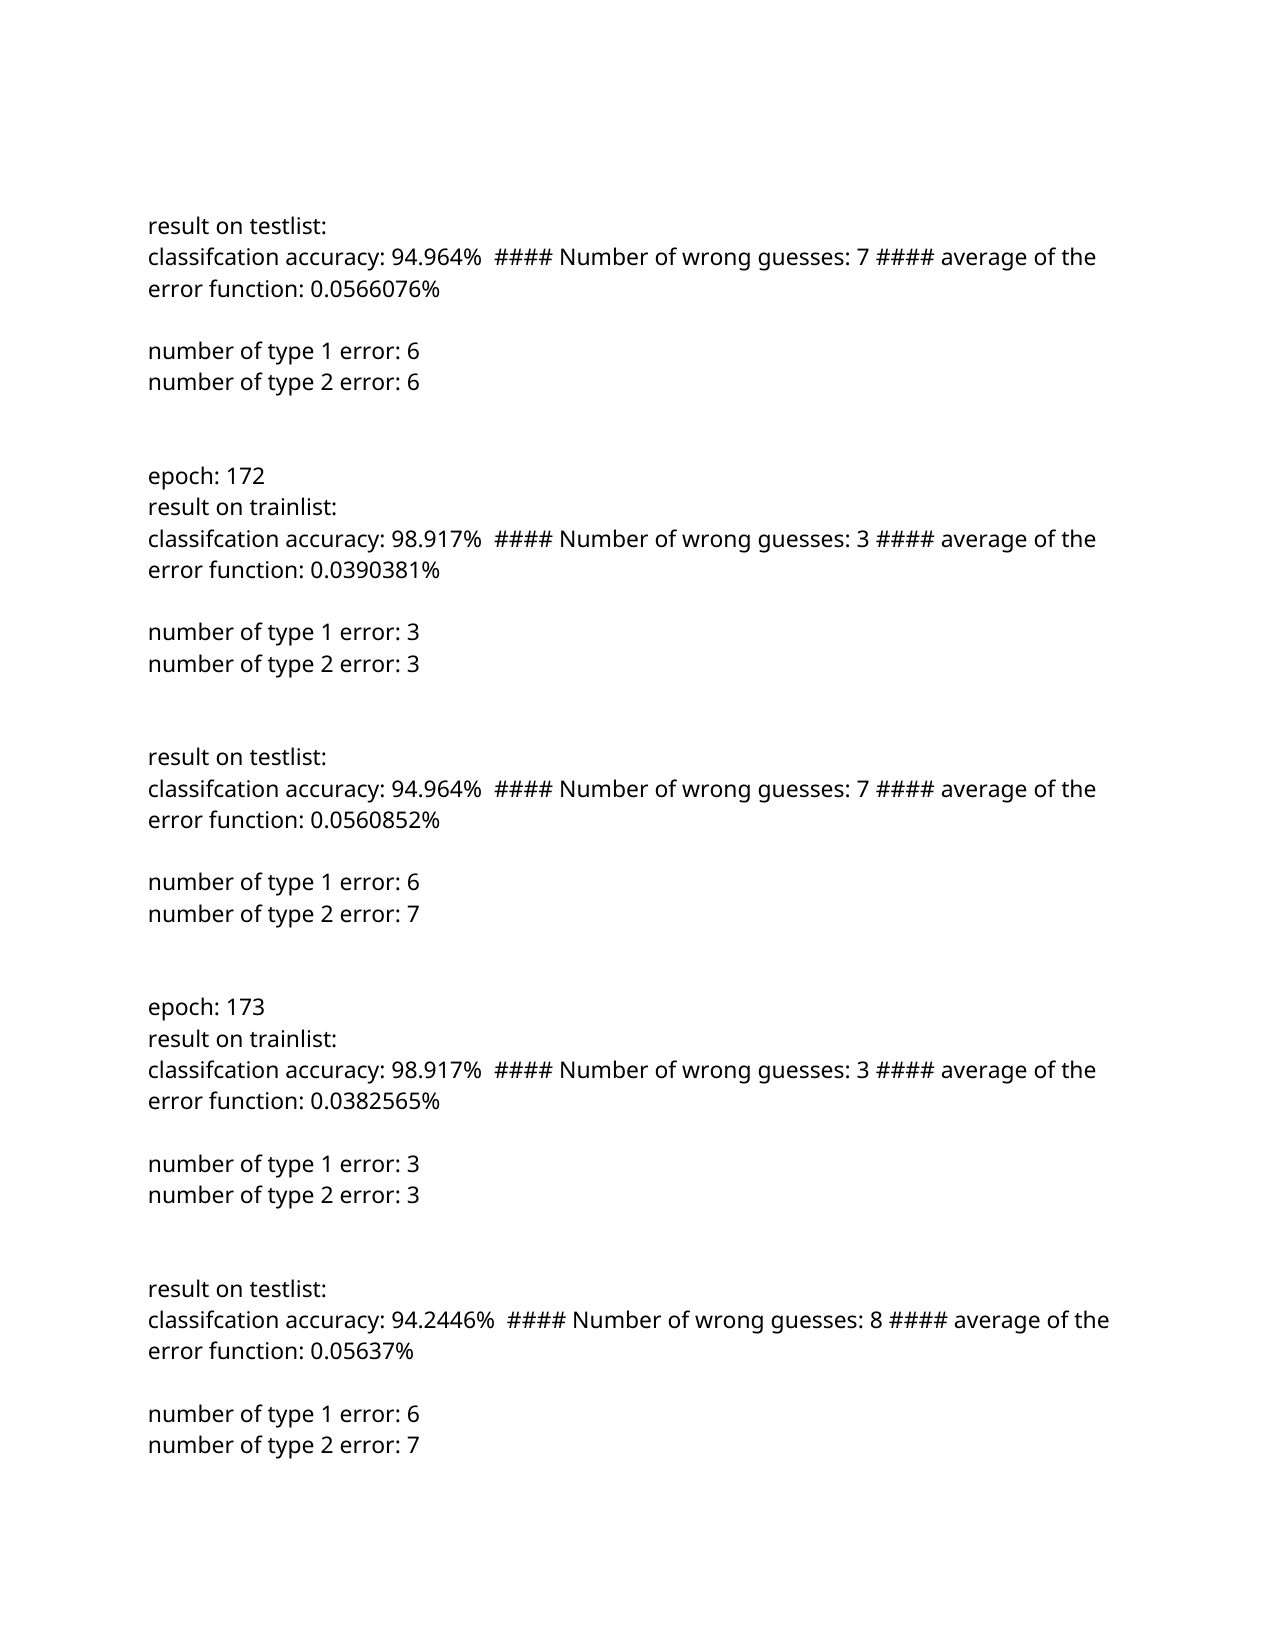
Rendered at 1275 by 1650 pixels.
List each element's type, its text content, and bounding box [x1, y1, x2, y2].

text result on testlist: [148, 741, 1127, 773]
text classifcation accuracy: 98.917% #### Number of wrong guesses: 3 #### average of the error function: 0.0382565% [148, 1054, 1127, 1116]
text number of type 2 error: 3 [148, 1179, 1127, 1210]
text result on testlist: [148, 210, 1127, 241]
text result on trainlist: [148, 491, 1127, 523]
text number of type 1 error: 6 [148, 335, 1127, 366]
text number of type 2 error: 6 [148, 366, 1127, 398]
text number of type 1 error: 3 [148, 616, 1127, 648]
text number of type 2 error: 7 [148, 898, 1127, 929]
text result on testlist: [148, 1273, 1127, 1304]
text epoch: 173 [148, 991, 1127, 1023]
text classifcation accuracy: 94.2446% #### Number of wrong guesses: 8 #### average of the error function: 0.05637% [148, 1304, 1127, 1366]
text number of type 1 error: 3 [148, 1148, 1127, 1179]
text number of type 1 error: 6 [148, 1398, 1127, 1429]
text result on trainlist: [148, 1023, 1127, 1054]
text number of type 1 error: 6 [148, 866, 1127, 898]
text classifcation accuracy: 98.917% #### Number of wrong guesses: 3 #### average of the error function: 0.0390381% [148, 523, 1127, 585]
text number of type 2 error: 3 [148, 648, 1127, 679]
text epoch: 172 [148, 460, 1127, 491]
text classifcation accuracy: 94.964% #### Number of wrong guesses: 7 #### average of the error function: 0.0560852% [148, 773, 1127, 835]
text classifcation accuracy: 94.964% #### Number of wrong guesses: 7 #### average of the error function: 0.0566076% [148, 241, 1127, 304]
text number of type 2 error: 7 [148, 1429, 1127, 1460]
